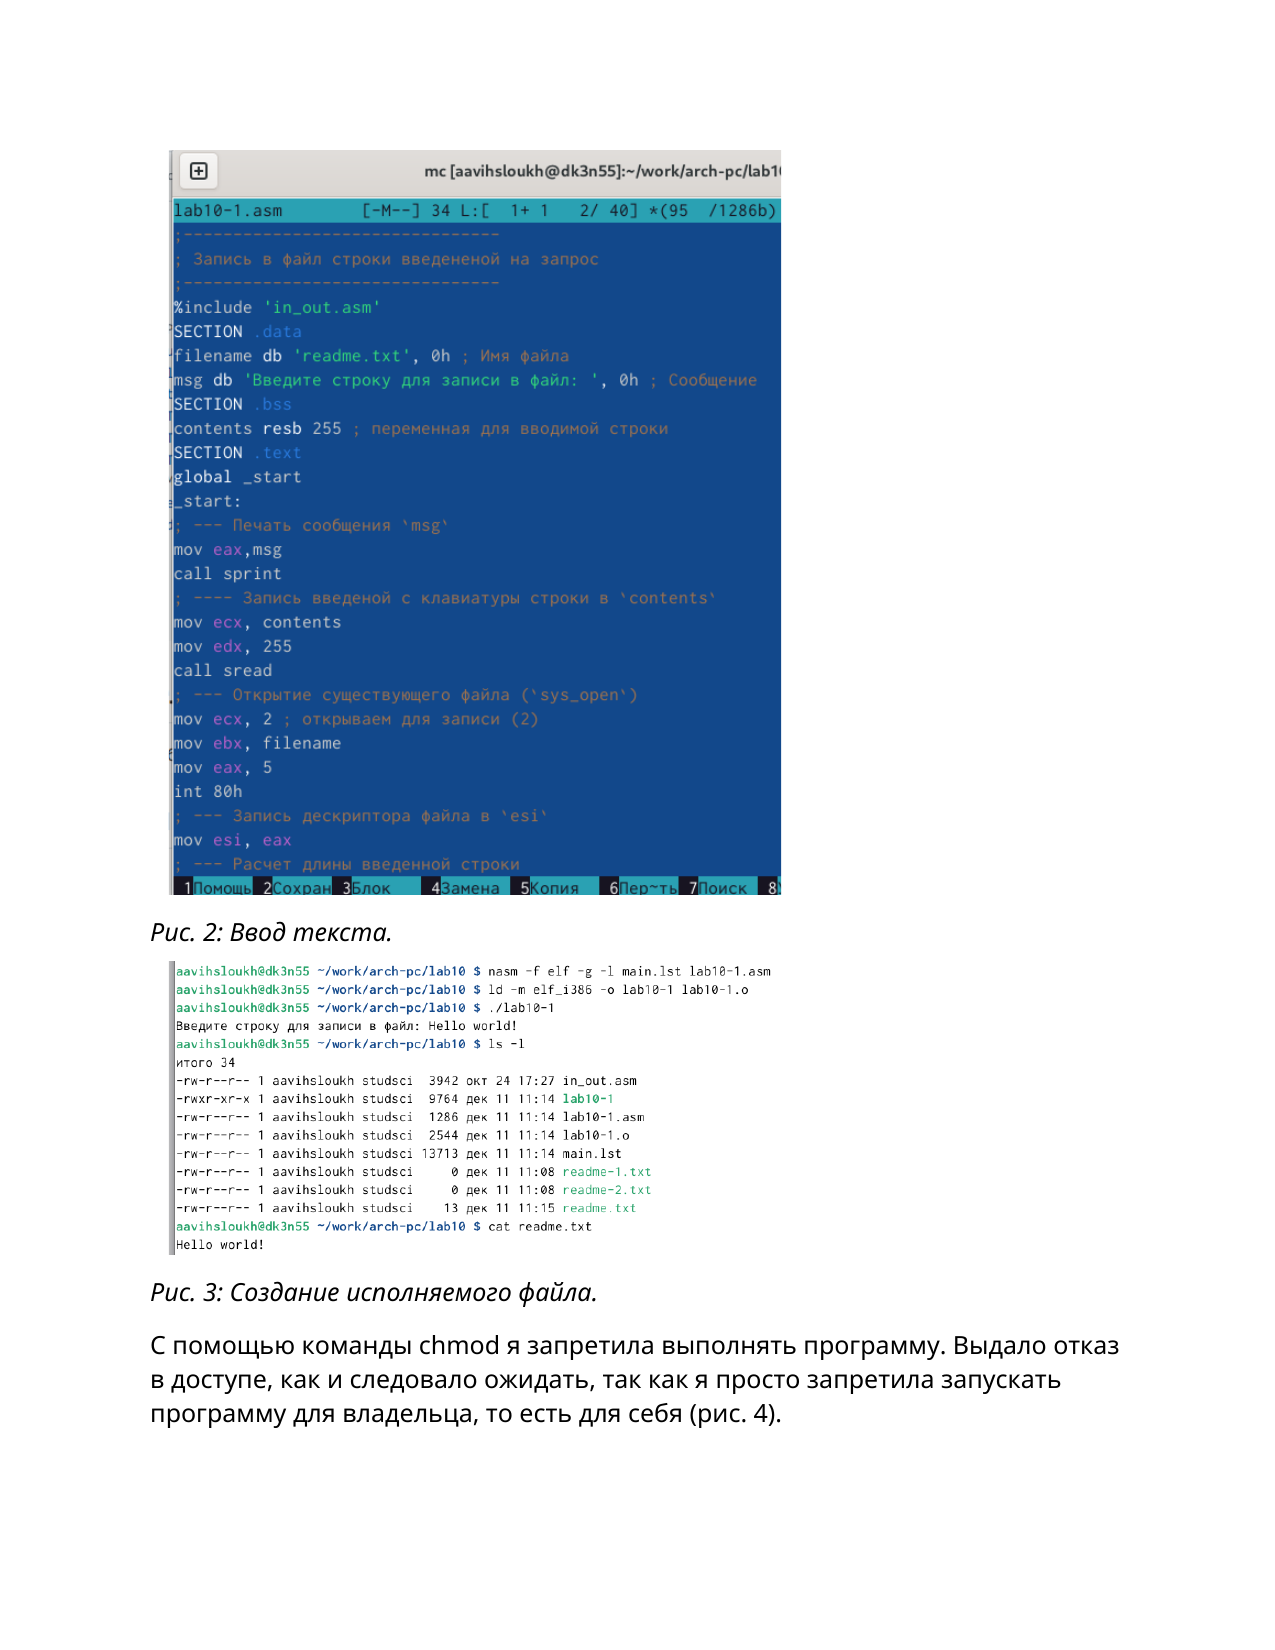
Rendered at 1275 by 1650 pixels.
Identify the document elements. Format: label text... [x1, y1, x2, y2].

text С помощью команды сhmod я запретила выполнять программу. Выдало отказ в доступе, как и следовало ожидать, так как я просто запретила запускать программу для владельца, то есть для себя (рис. 4). [150, 1328, 1125, 1430]
picture [168, 150, 782, 895]
text Рис. 3: Создание исполняемого файла. [150, 1275, 1125, 1309]
text Рис. 2: Ввод текста. [150, 915, 1125, 949]
picture [168, 961, 782, 1255]
